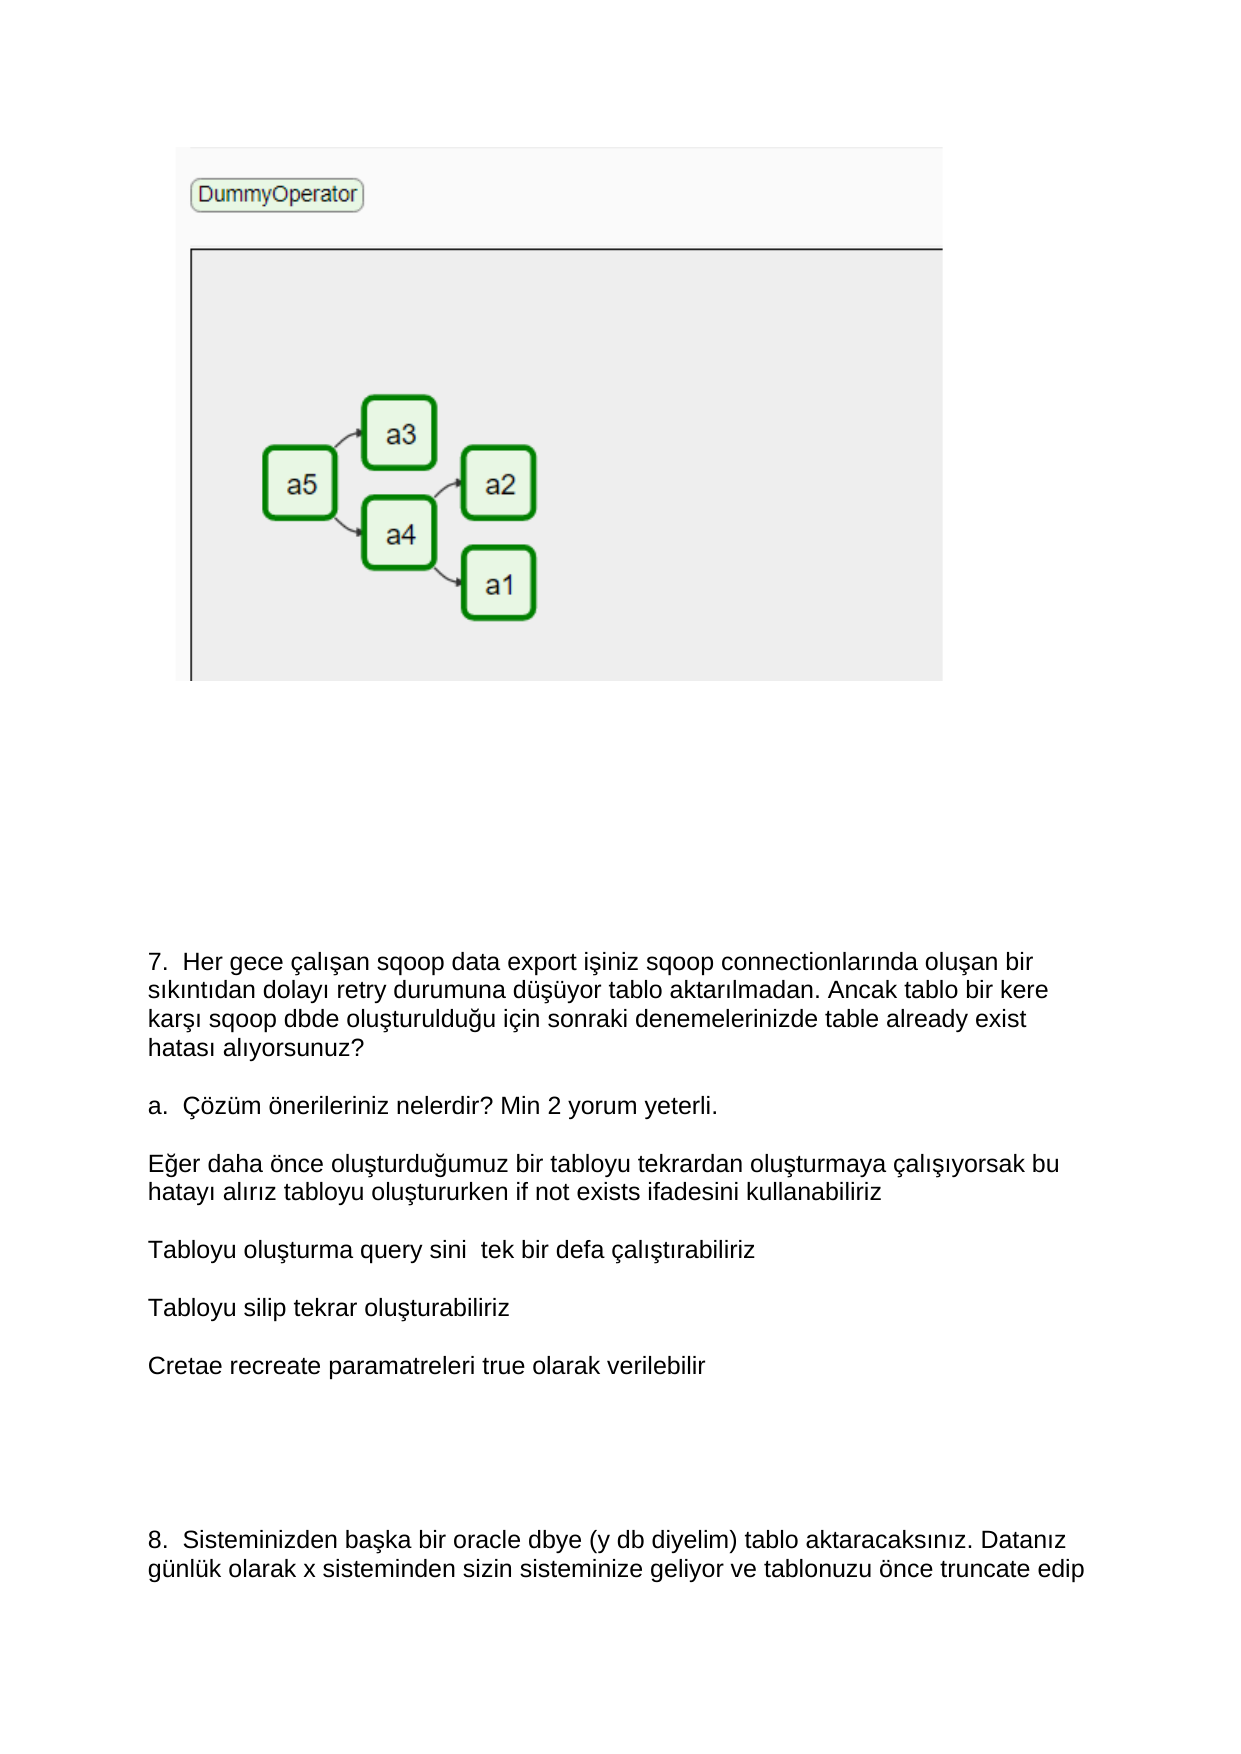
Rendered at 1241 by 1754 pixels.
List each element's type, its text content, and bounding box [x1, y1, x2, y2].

text Eğer daha önce oluşturduğumuz bir tabloyu tekrardan oluşturmaya çalışıyorsak bu hatayı alırız tabloyu oluştururken if not exists ifadesini kullanabiliriz [148, 1149, 1093, 1206]
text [148, 1525, 1093, 1582]
text Cretae recreate paramatreleri true olarak verilebilir [148, 1351, 1093, 1380]
text Tabloyu oluşturma query sini tek bir defa çalıştırabiliriz [148, 1235, 1093, 1264]
picture [175, 147, 943, 681]
text 7. Her gece çalışan sqoop data export işiniz sqoop connectionlarında oluşan bir sıkıntıdan dolayı retry durumuna düşüyor tablo aktarılmadan. Ancak tablo bir kere karşı sqoop dbde oluşturulduğu için sonraki denemelerinizde table already exist hatası alıyorsunuz? [148, 947, 1093, 1062]
text a. Çözüm önerileriniz nelerdir? Min 2 yorum yeterli. [148, 1091, 1093, 1119]
text Tabloyu silip tekrar oluşturabiliriz [148, 1293, 1093, 1322]
